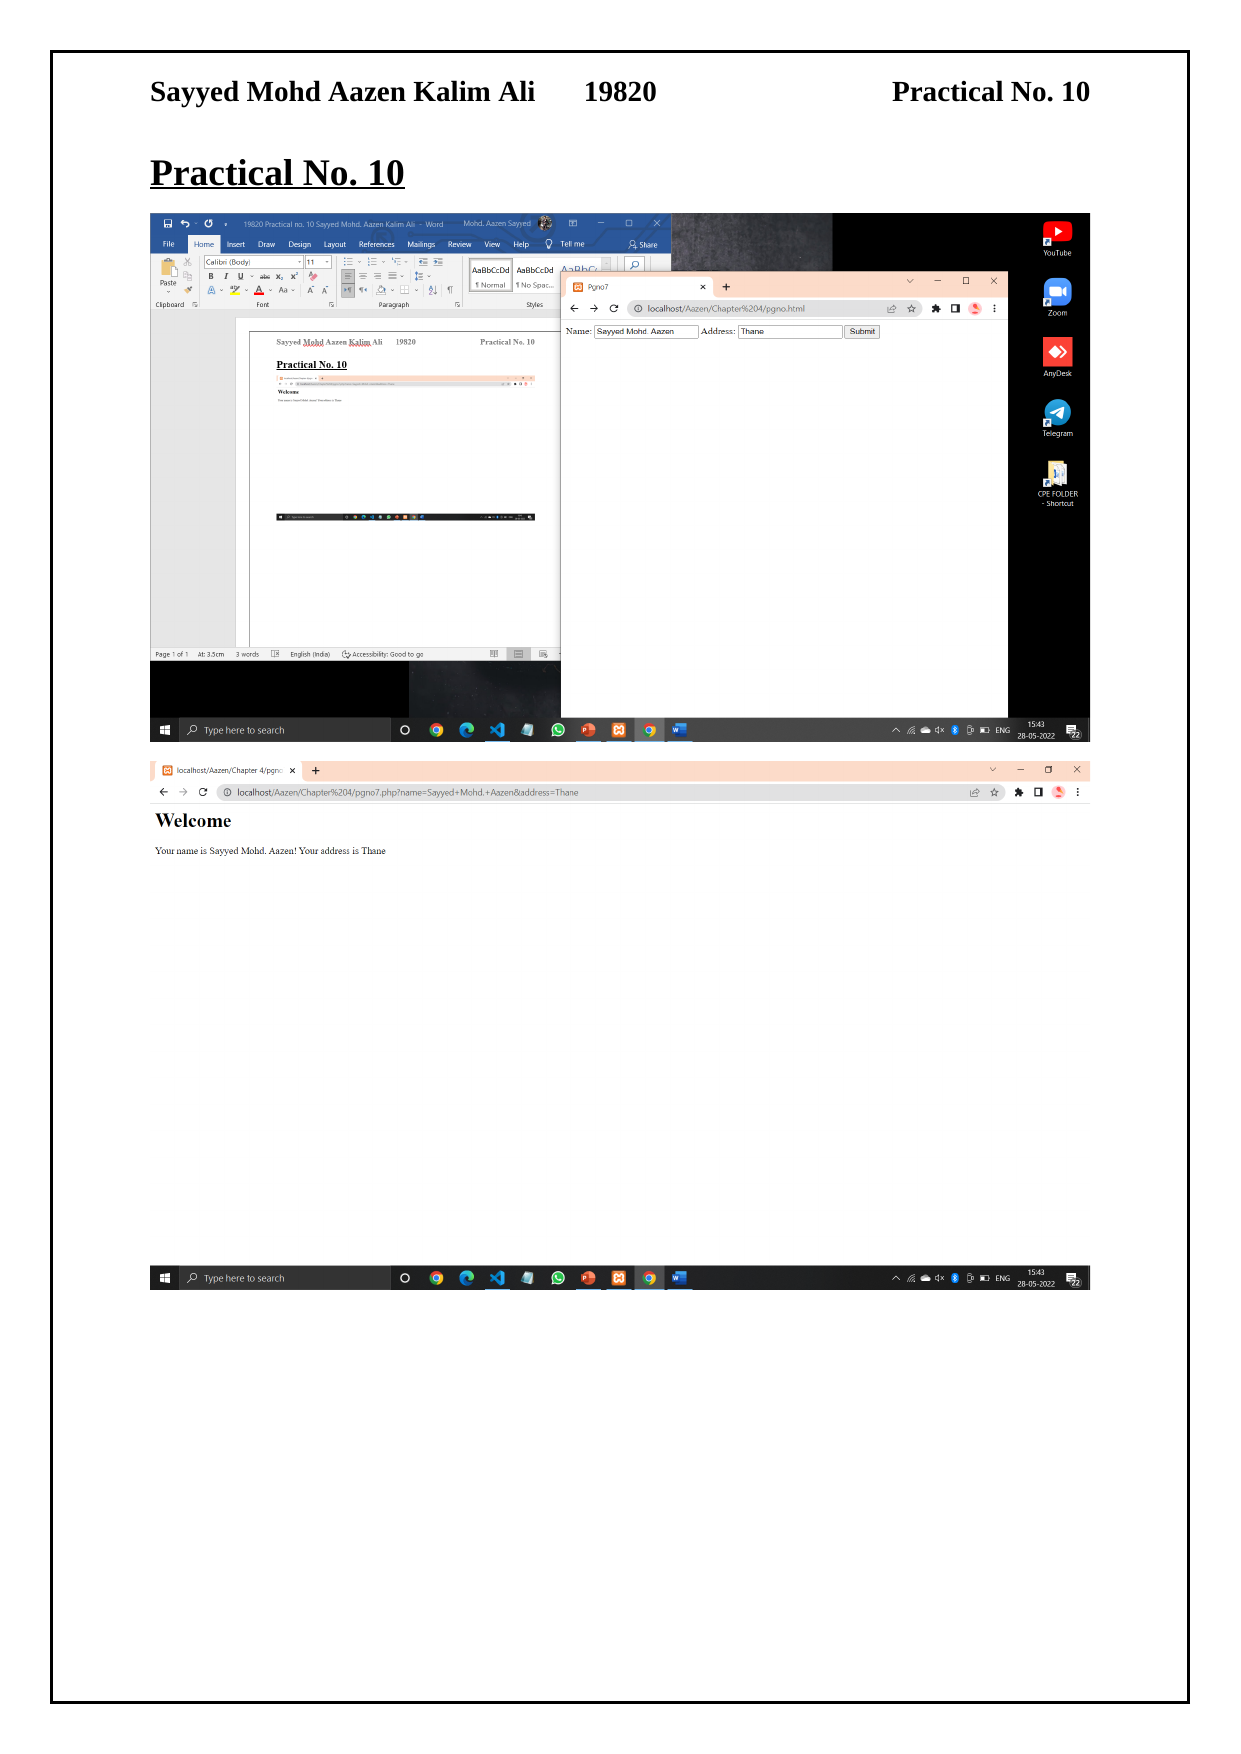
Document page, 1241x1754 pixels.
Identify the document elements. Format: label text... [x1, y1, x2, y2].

picture [150, 213, 1091, 742]
text Practical No. 10 [150, 150, 1090, 193]
picture [150, 761, 1091, 1290]
